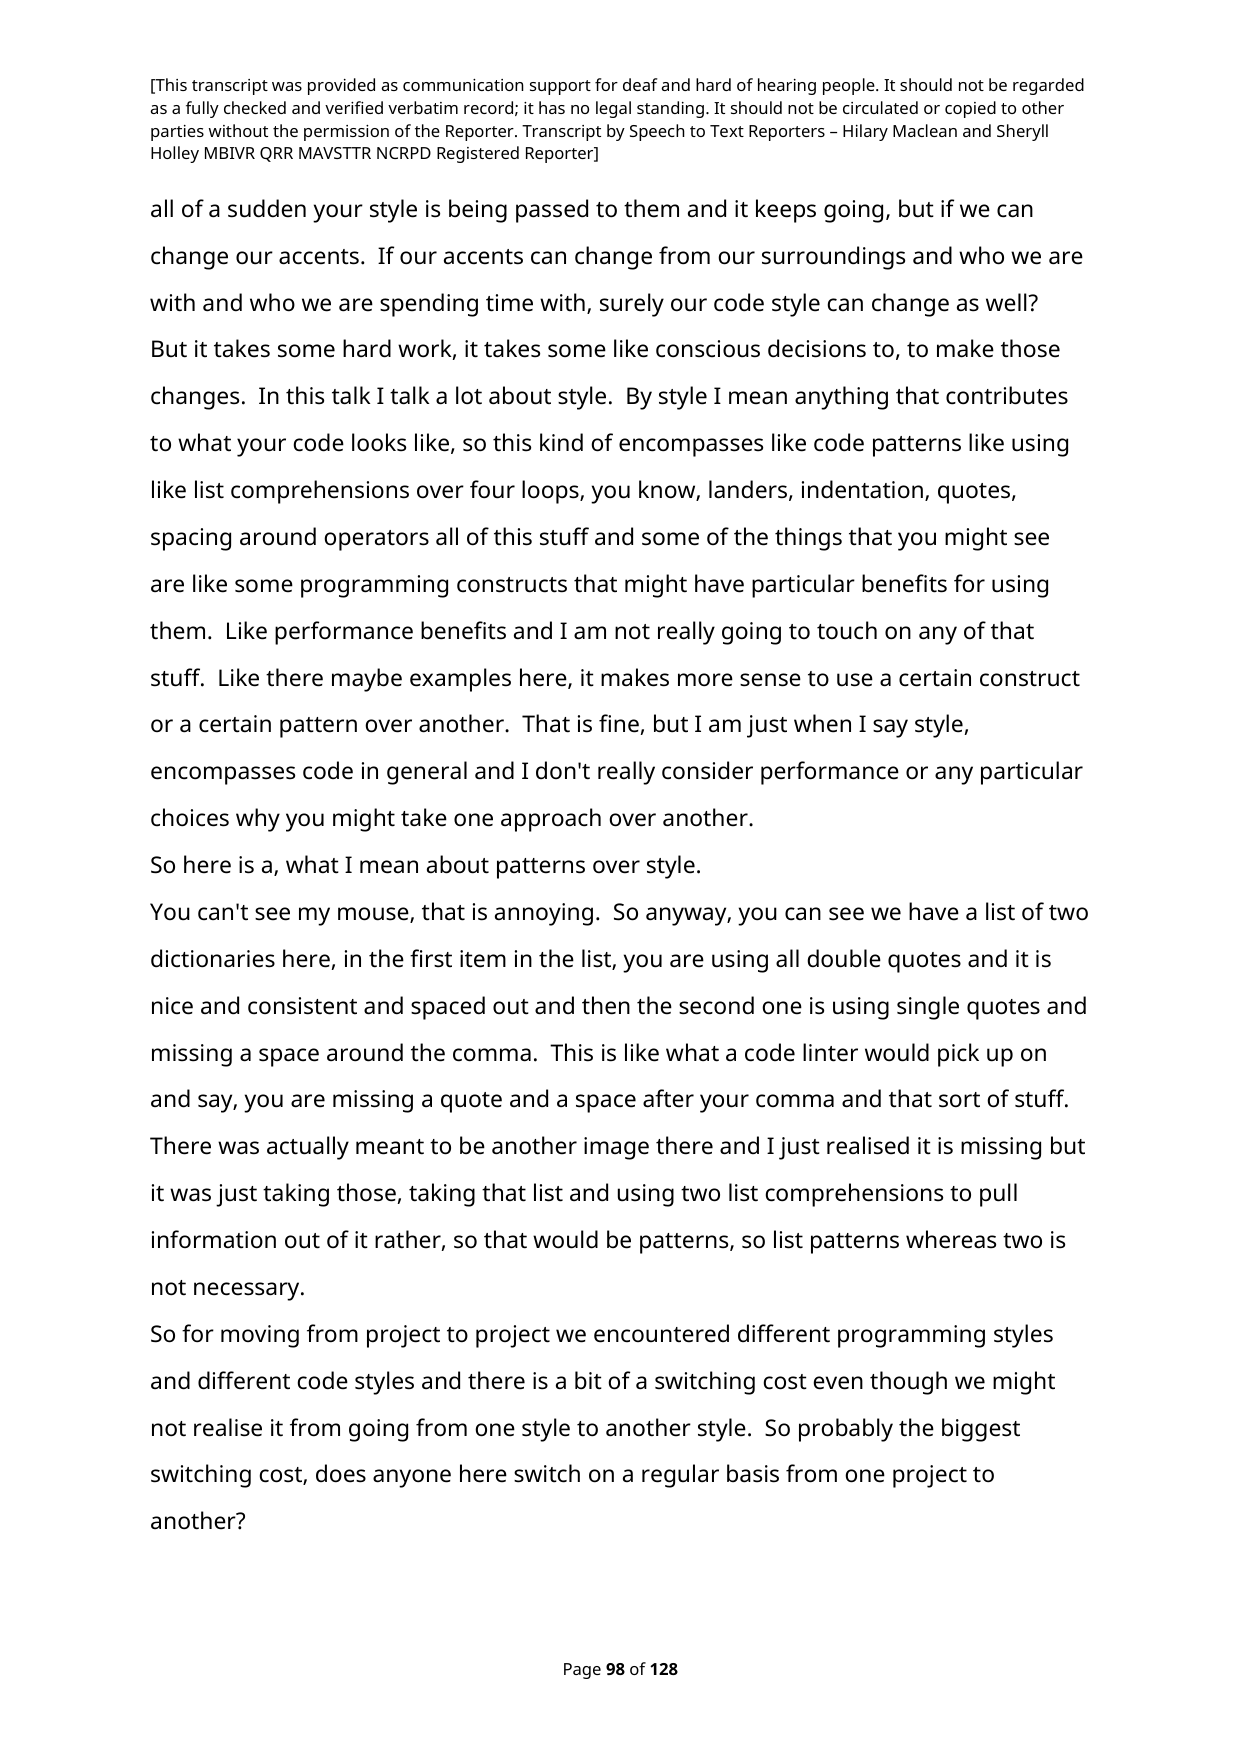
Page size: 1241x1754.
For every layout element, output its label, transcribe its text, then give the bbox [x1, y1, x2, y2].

text So for moving from project to project we encountered different programming styles and different code styles and there is a bit of a switching cost even though we might not realise it from going from one style to another style. So probably the biggest switching cost, does anyone here switch on a regular basis from one project to another? [150, 1318, 1090, 1536]
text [150, 193, 1090, 318]
text You can't see my mouse, that is annoying. So anyway, you can see we have a list of two dictionaries here, in the first item in the list, you are using all double quotes and it is nice and consistent and spaced out and then the second one is using single quotes and missing a space around the comma. This is like what a code linter would pick up on and say, you are missing a quote and a space after your comma and that sort of stuff. [150, 896, 1090, 1114]
text But it takes some hard work, it takes some like conscious decisions to, to make those changes. In this talk I talk a lot about style. By style I mean anything that contributes to what your code looks like, so this kind of encompasses like code patterns like using like list comprehensions over four loops, you know, landers, indentation, quotes, spacing around operators all of this stuff and some of the things that you might see are like some programming constructs that might have particular benefits for using them. Like performance benefits and I am not really going to touch on any of that stuff. Like there maybe examples here, it makes more sense to use a certain construct or a certain pattern over another. That is fine, but I am just when I say style, encompasses code in general and I don't really consider performance or any particular choices why you might take one approach over another. [150, 333, 1090, 833]
text There was actually meant to be another image there and I just realised it is missing but it was just taking those, taking that list and using two list comprehensions to pull information out of it rather, so that would be patterns, so list patterns whereas two is not necessary. [150, 1130, 1090, 1302]
text So here is a, what I mean about patterns over style. [150, 849, 1090, 880]
